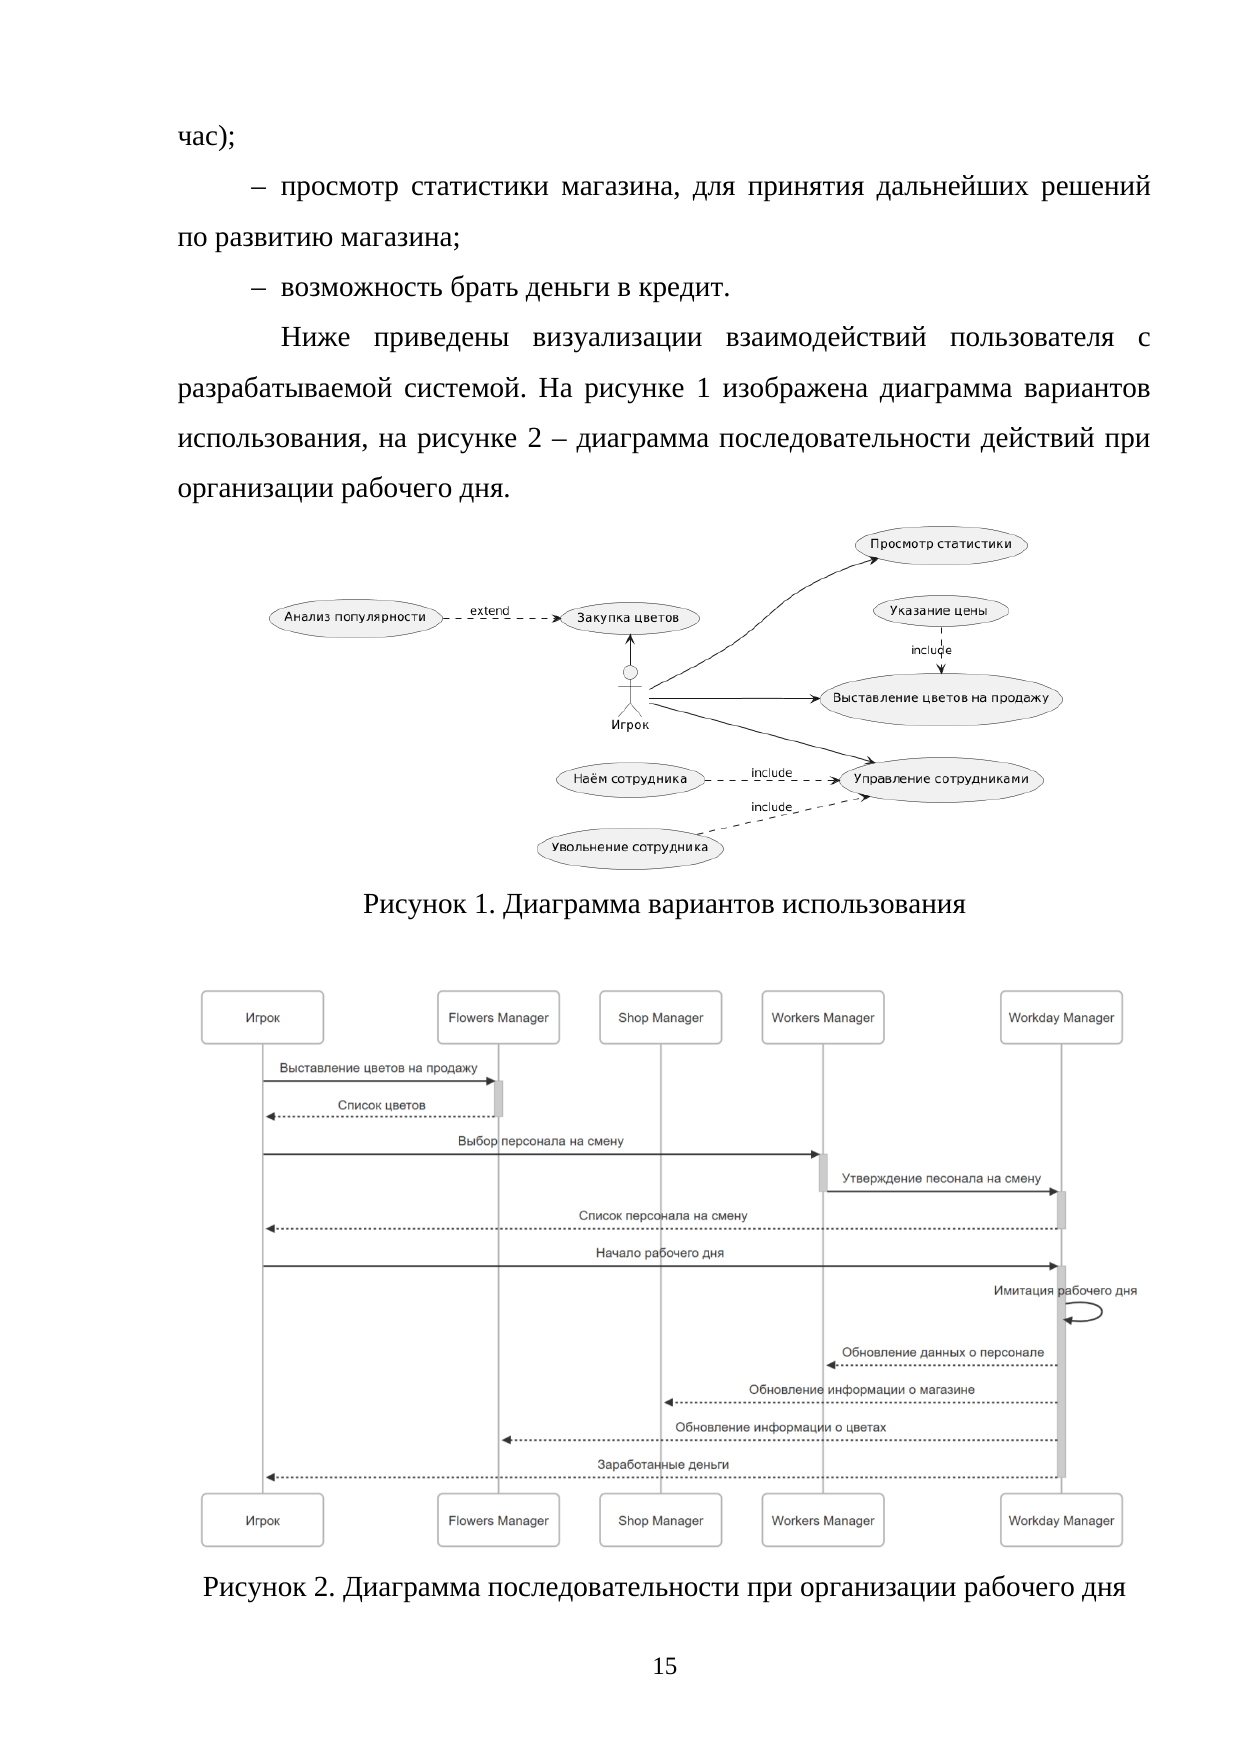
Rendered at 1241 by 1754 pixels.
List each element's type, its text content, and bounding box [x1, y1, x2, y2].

list просмотр статистики магазина, для принятия дальнейших решений по развитию магазина; [177, 168, 1152, 252]
list возможность брать деньги в кредит. [177, 269, 1152, 303]
text Рисунок 1. Диаграмма вариантов использования [177, 886, 1152, 920]
picture [188, 987, 1141, 1556]
picture [263, 520, 1066, 873]
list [177, 118, 1152, 152]
text Ниже приведены визуализации взаимодействий пользователя с разрабатываемой системой. На рисунке 1 изображена диаграмма вариантов использования, на рисунке 2 – диаграмма последовательности действий при организации рабочего дня. [177, 319, 1152, 504]
text Рисунок 2. Диаграмма последовательности при организации рабочего дня [177, 1569, 1152, 1603]
